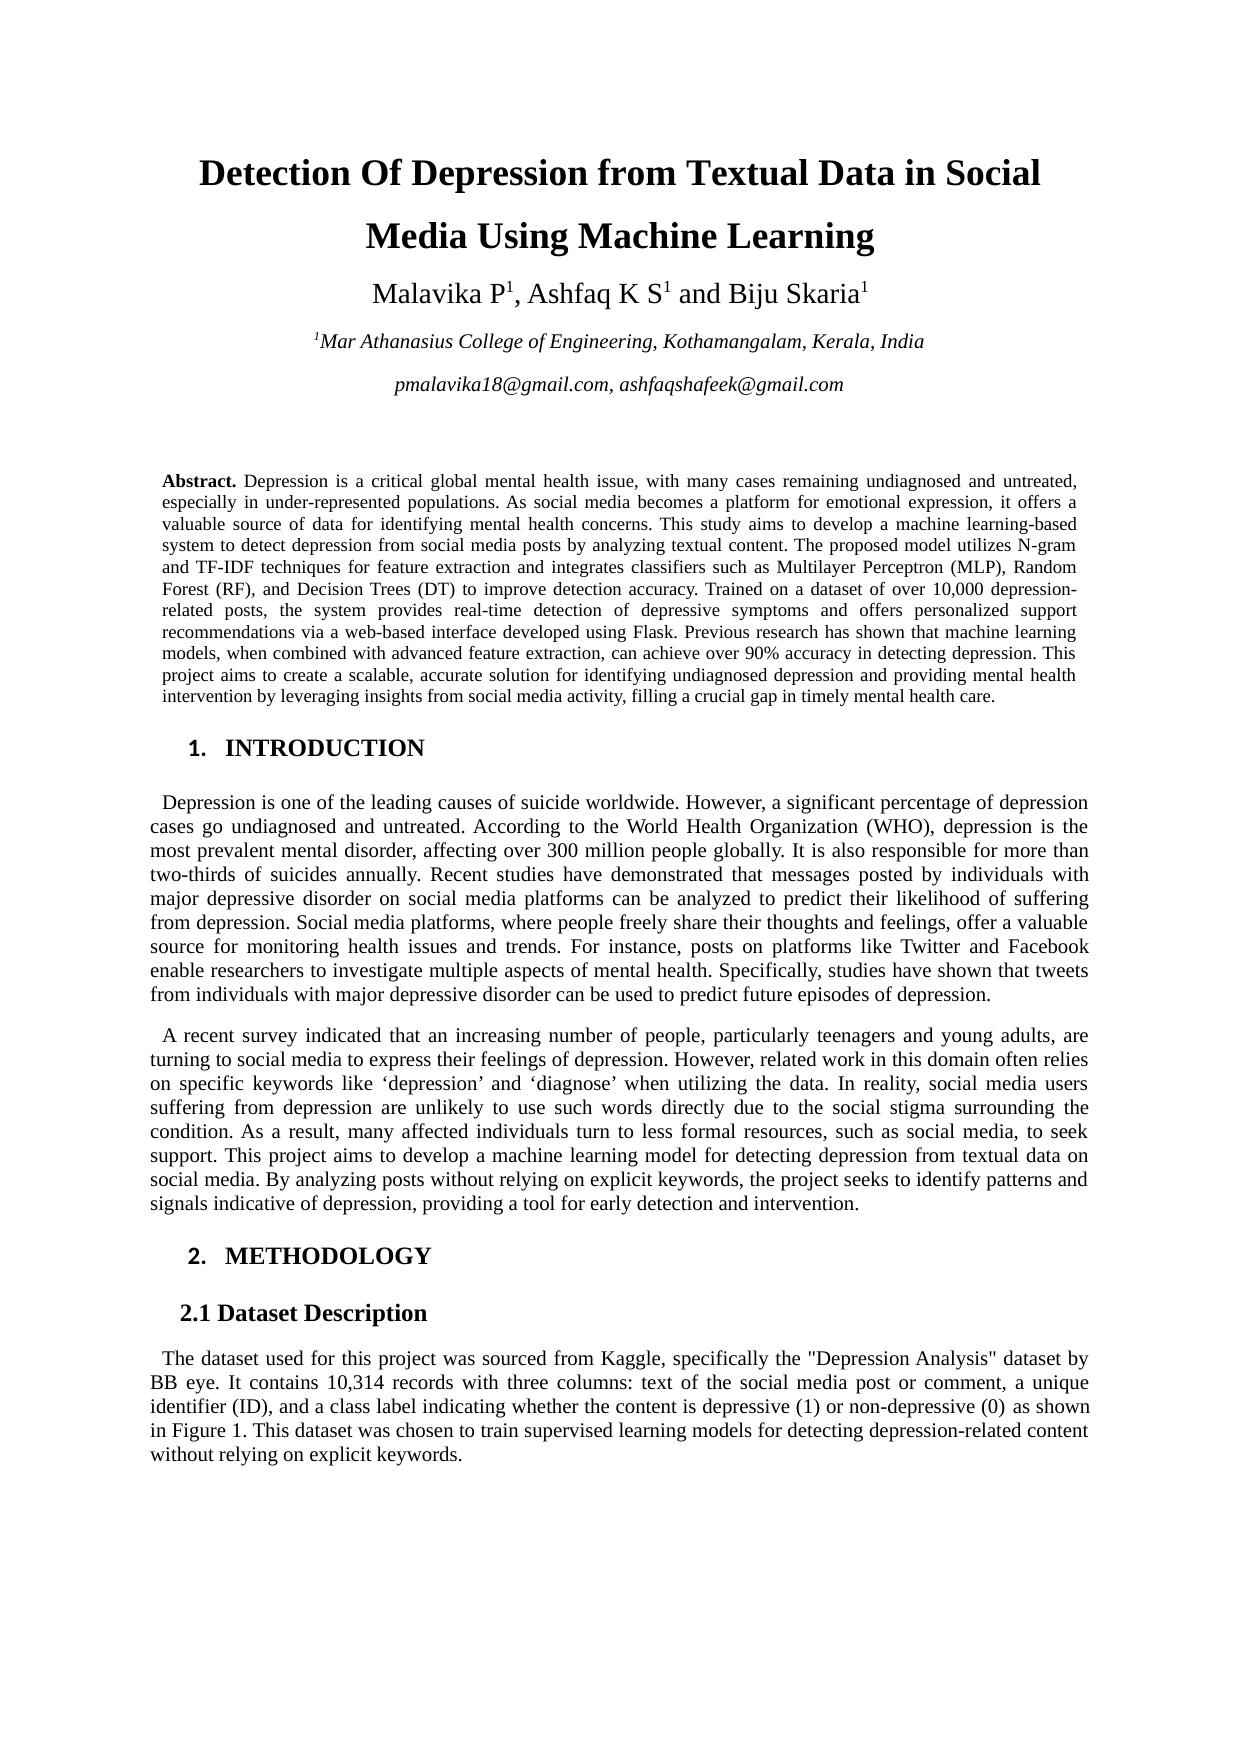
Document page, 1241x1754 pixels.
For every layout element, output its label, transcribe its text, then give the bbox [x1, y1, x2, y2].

text 1Mar Athanasius College of Engineering, Kothamangalam, Kerala, India [150, 329, 1090, 353]
text Media Using Machine Learning [150, 213, 1090, 256]
text Detection Of Depression from Textual Data in Social [150, 150, 1090, 193]
subtitle METHODOLOGY [187, 1240, 1090, 1271]
text Abstract. Depression is a critical global mental health issue, with many cases remaining undiagnosed and untreated, especially in under-represented populations. As social media becomes a platform for emotional expression, it offers a valuable source of data for identifying mental health concerns. This study aims to develop a machine learning-based system to detect depression from social media posts by analyzing textual content. The proposed model utilizes N-gram and TF-IDF techniques for feature extraction and integrates classifiers such as Multilayer Perceptron (MLP), Random Forest (RF), and Decision Trees (DT) to improve detection accuracy. Trained on a dataset of over 10,000 depression-related posts, the system provides real-time detection of depressive symptoms and offers personalized support recommendations via a web-based interface developed using Flask. Previous research has shown that machine learning models, when combined with advanced feature extraction, can achieve over 90% accuracy in detecting depression. This project aims to create a scalable, accurate solution for identifying undiagnosed depression and providing mental health intervention by leveraging insights from social media activity, filling a crucial gap in timely mental health care. [162, 469, 1078, 707]
text Malavika P1, Ashfaq K S1 and Biju Skaria1 [150, 276, 1090, 310]
text A recent survey indicated that an increasing number of people, particularly teenagers and young adults, are turning to social media to express their feelings of depression. However, related work in this domain often relies on specific keywords like ‘depression’ and ‘diagnose’ when utilizing the data. In reality, social media users suffering from depression are unlikely to use such words directly due to the social stigma surrounding the condition. As a result, many affected individuals turn to less formal resources, such as social media, to seek support. This project aims to develop a machine learning model for detecting depression from textual data on social media. By analyzing posts without relying on explicit keywords, the project seeks to identify patterns and signals indicative of depression, providing a tool for early detection and intervention. [150, 1023, 1090, 1215]
text Depression is one of the leading causes of suicide worldwide. However, a significant percentage of depression cases go undiagnosed and untreated. According to the World Health Organization (WHO), depression is the most prevalent mental disorder, affecting over 300 million people globally. It is also responsible for more than two-thirds of suicides annually. Recent studies have demonstrated that messages posted by individuals with major depressive disorder on social media platforms can be analyzed to predict their likelihood of suffering from depression. Social media platforms, where people freely share their thoughts and feelings, offer a valuable source for monitoring health issues and trends. For instance, posts on platforms like Twitter and Facebook enable researchers to investigate multiple aspects of mental health. Specifically, studies have shown that tweets from individuals with major depressive disorder can be used to predict future episodes of depression. [150, 790, 1090, 1006]
text The dataset used for this project was sourced from Kaggle, specifically the "Depression Analysis" dataset by BB eye. It contains 10,314 records with three columns: text of the social media post or comment, a unique identifier (ID), and a class label indicating whether the content is depressive (1) or non-depressive (0) as shown in Figure 1. This dataset was chosen to train supervised learning models for detecting depression-related content without relying on explicit keywords. [150, 1346, 1090, 1466]
subtitle INTRODUCTION [187, 732, 1090, 762]
text 2.1 Dataset Description [150, 1298, 1090, 1327]
text pmalavika18@gmail.com, ashfaqshafeek@gmail.com [150, 372, 1090, 396]
